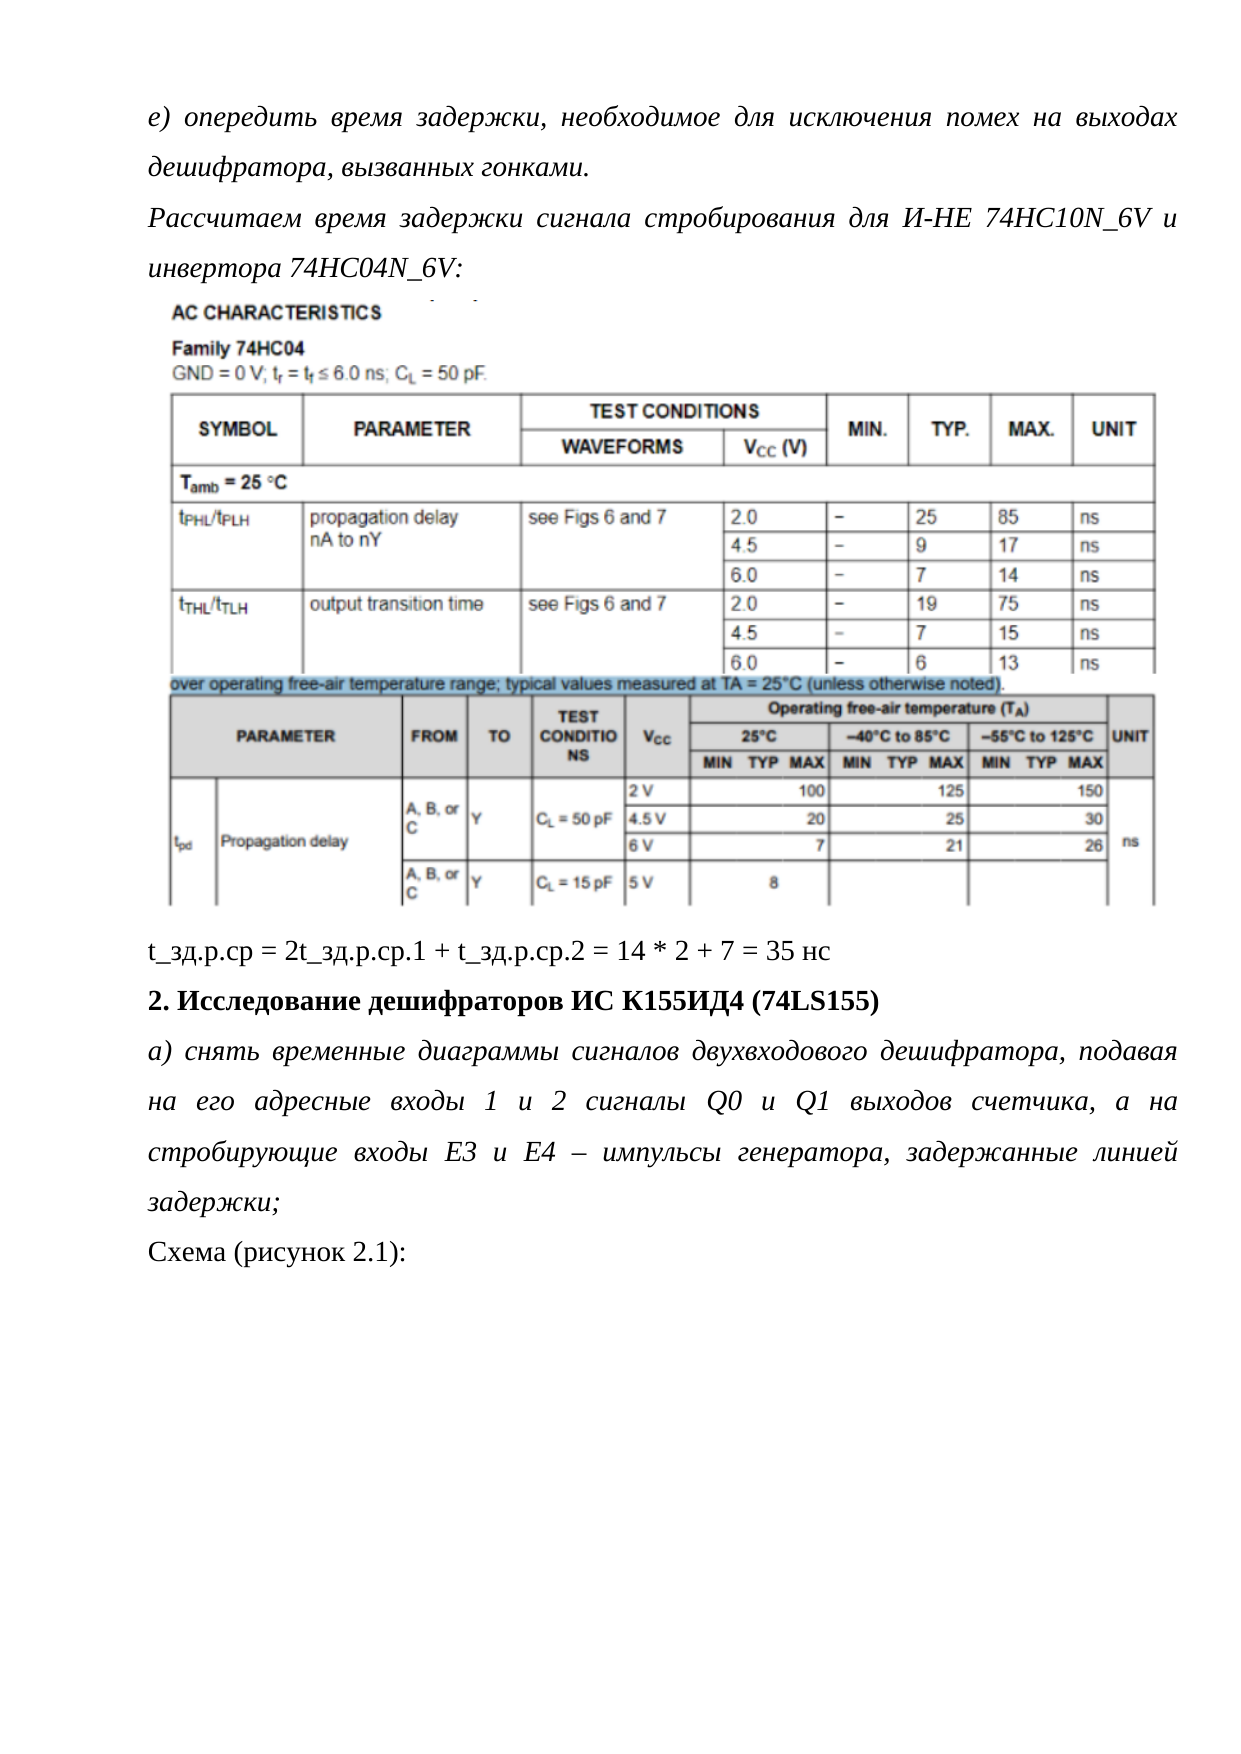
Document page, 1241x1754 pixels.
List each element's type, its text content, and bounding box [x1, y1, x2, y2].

text t_зд.р.ср = 2t_зд.р.ср.1 + t_зд.р.ср.2 = 14 * 2 + 7 = 35 нс [148, 933, 1181, 966]
text Схема (рисунок 2.1): [148, 1234, 1181, 1268]
text Рассчитаем время задержки сигнала стробирования для И-НЕ 74HC10N_6V и инвертора 74HC04N_6V: [148, 200, 1181, 283]
text е) опередить время задержки, необходимое для исключения помех на выходах дешифратора, вызванных гонками. [148, 99, 1181, 183]
text а) снять временные диаграммы сигналов двухвходового дешифратора, подавая на его адресные входы 1 и 2 сигналы Q0 и Q1 выходов счетчика, а на стробирующие входы E3 и E4 – импульсы генератора, задержанные линией задержки; [148, 1033, 1181, 1218]
text 2. Исследование дешифраторов ИС К155ИД4 (74LS155) [148, 983, 1181, 1016]
picture [147, 300, 1182, 921]
